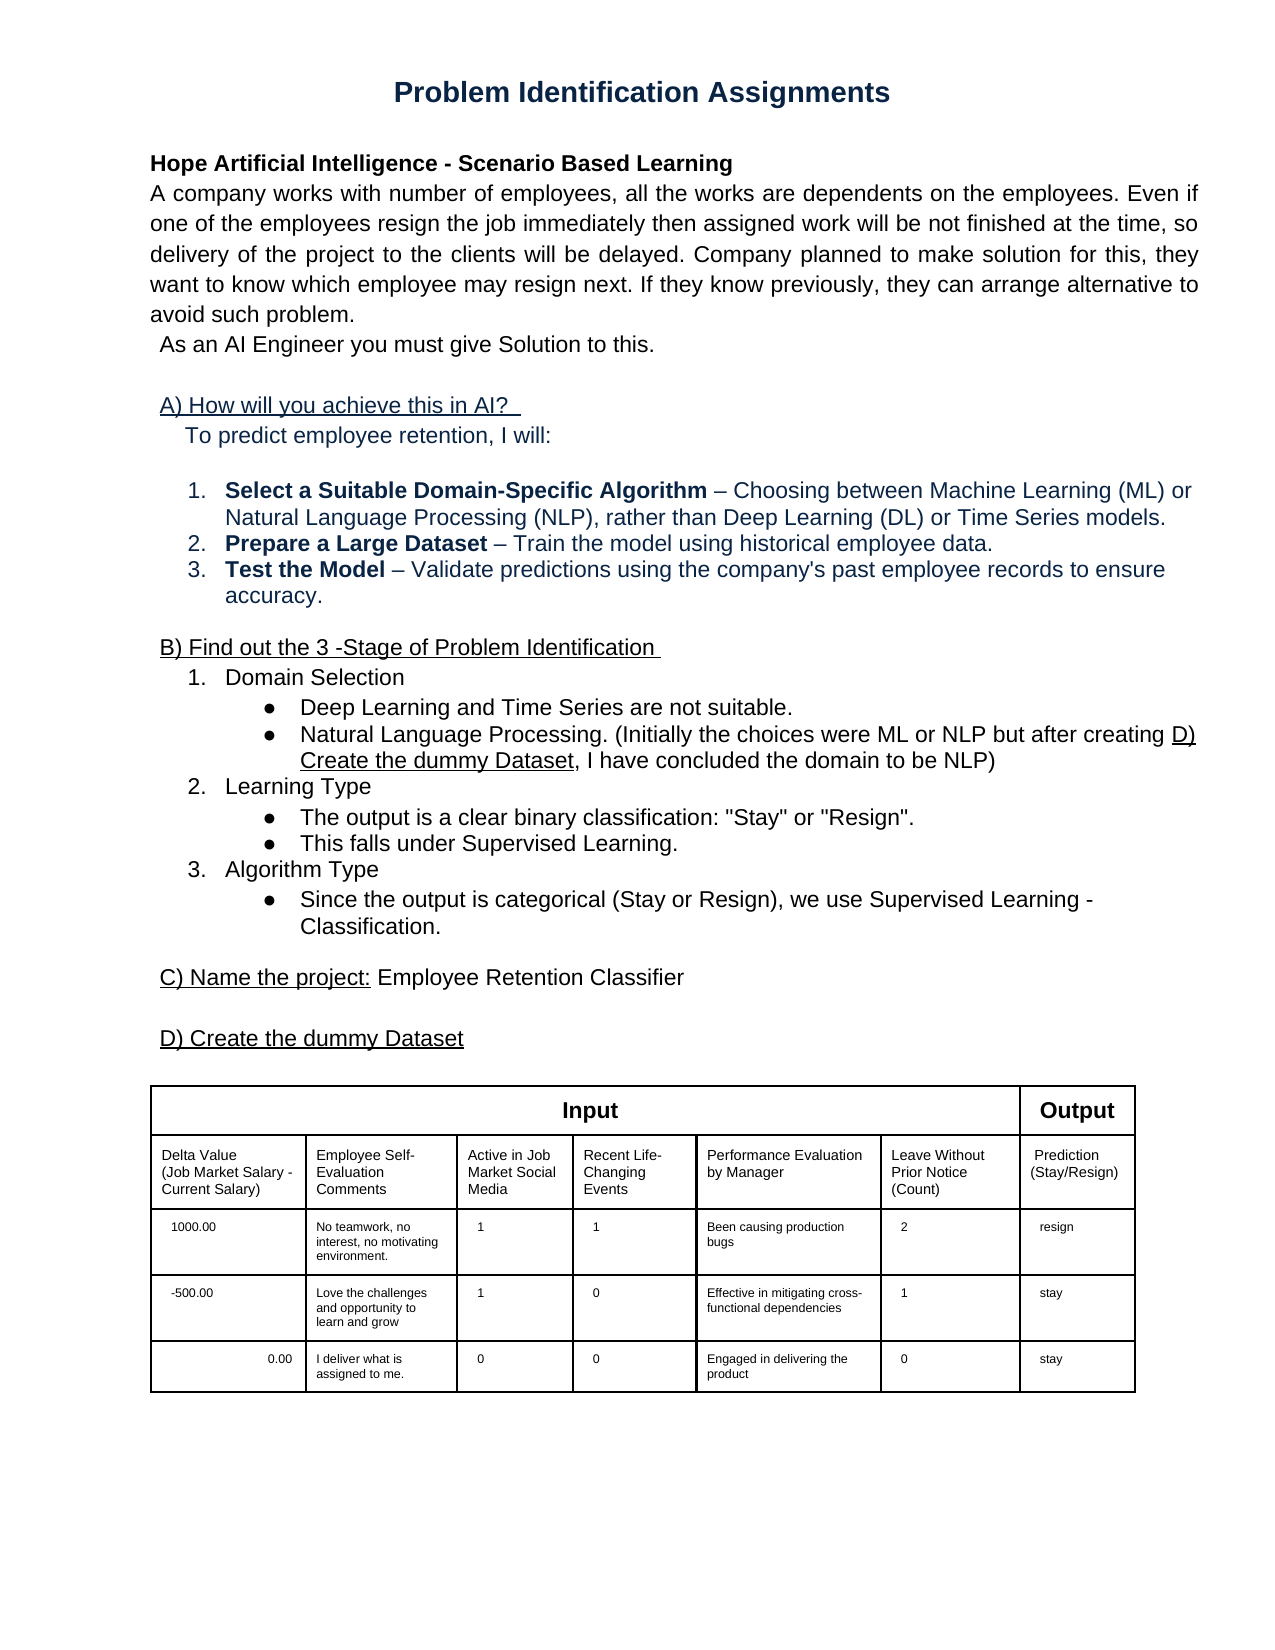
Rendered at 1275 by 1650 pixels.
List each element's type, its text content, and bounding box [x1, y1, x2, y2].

table_cell -500.00 [152, 1276, 305, 1339]
table_cell 2 [882, 1210, 1019, 1273]
list Prepare a Large Dataset – Train the model using historical employee data. [187, 530, 1200, 556]
table_cell Love the challenges and opportunity to learn and grow [307, 1276, 456, 1339]
text C) Name the project: Employee Retention Classifier [150, 964, 1200, 991]
table_cell 1000.00 [152, 1210, 305, 1273]
table_cell Employee Self-Evaluation Comments [307, 1136, 456, 1207]
text A company works with number of employees, all the works are dependents on the employees. Even if one of the employees resign the job immediately then assigned work will be not finished at the time, so delivery of the project to the clients will be delayed. Company planned to make solution for this, they want to know which employee may resign next. If they know previously, they can arrange alternative to avoid such problem. [150, 180, 1200, 327]
list Learning Type [187, 773, 1200, 800]
table_cell 0 [574, 1342, 695, 1391]
text A) How will you achieve this in AI? [150, 392, 1200, 418]
table_cell Effective in mitigating cross-functional dependencies [698, 1276, 880, 1339]
table_cell Performance Evaluation by Manager [698, 1136, 880, 1207]
table_cell 0 [882, 1342, 1019, 1391]
table_cell Active in Job Market Social Media [458, 1136, 572, 1207]
text B) Find out the 3 -Stage of Problem Identification [150, 634, 1200, 660]
list Test the Model – Validate predictions using the company's past employee records to ensure accuracy. [187, 556, 1200, 609]
list The output is a clear binary classification: "Stay" or "Resign". [262, 803, 1200, 830]
list Select a Suitable Domain-Specific Algorithm – Choosing between Machine Learning (ML) or Natural Language Processing (NLP), rather than Deep Learning (DL) or Time Series models. [187, 477, 1200, 530]
text Hope Artificial Intelligence - Scenario Based Learning [150, 150, 1200, 176]
list Algorithm Type [187, 856, 1200, 883]
list Domain Selection [187, 664, 1200, 690]
table_cell stay [1021, 1342, 1134, 1391]
table_cell 1 [574, 1210, 695, 1273]
list Natural Language Processing. (Initially the choices were ML or NLP but after creating D) Create the dummy Dataset, I have concluded the domain to be NLP) [262, 721, 1200, 773]
text D) Create the dummy Dataset [150, 1024, 1200, 1051]
table_cell 1 [458, 1276, 572, 1339]
table_cell 0 [458, 1342, 572, 1391]
text As an AI Engineer you must give Solution to this. [150, 331, 1200, 358]
list Deep Learning and Time Series are not suitable. [262, 694, 1200, 721]
table_header Output [1021, 1087, 1134, 1134]
table_cell resign [1021, 1210, 1134, 1273]
table_cell Engaged in delivering the product [698, 1342, 880, 1391]
list This falls under Supervised Learning. [262, 830, 1200, 856]
table_cell 1 [882, 1276, 1019, 1339]
table_cell Delta Value (Job Market Salary - Current Salary) [152, 1136, 305, 1207]
table_cell No teamwork, no interest, no motivating environment. [307, 1210, 456, 1273]
table_cell Leave Without Prior Notice (Count) [882, 1136, 1019, 1207]
text To predict employee retention, I will: [150, 422, 1200, 448]
table_cell I deliver what is assigned to me. [307, 1342, 456, 1391]
table_cell 1 [458, 1210, 572, 1273]
table_cell Recent Life-Changing Events [574, 1136, 695, 1207]
table_cell stay [1021, 1276, 1134, 1339]
table_cell Been causing production bugs [698, 1210, 880, 1273]
table_cell 0.00 [152, 1342, 305, 1391]
list Since the output is categorical (Stay or Resign), we use Supervised Learning - Classification. [262, 886, 1200, 939]
table_cell 0 [574, 1276, 695, 1339]
table_cell Prediction (Stay/Resign) [1021, 1136, 1134, 1207]
table_header Input [152, 1087, 1019, 1134]
